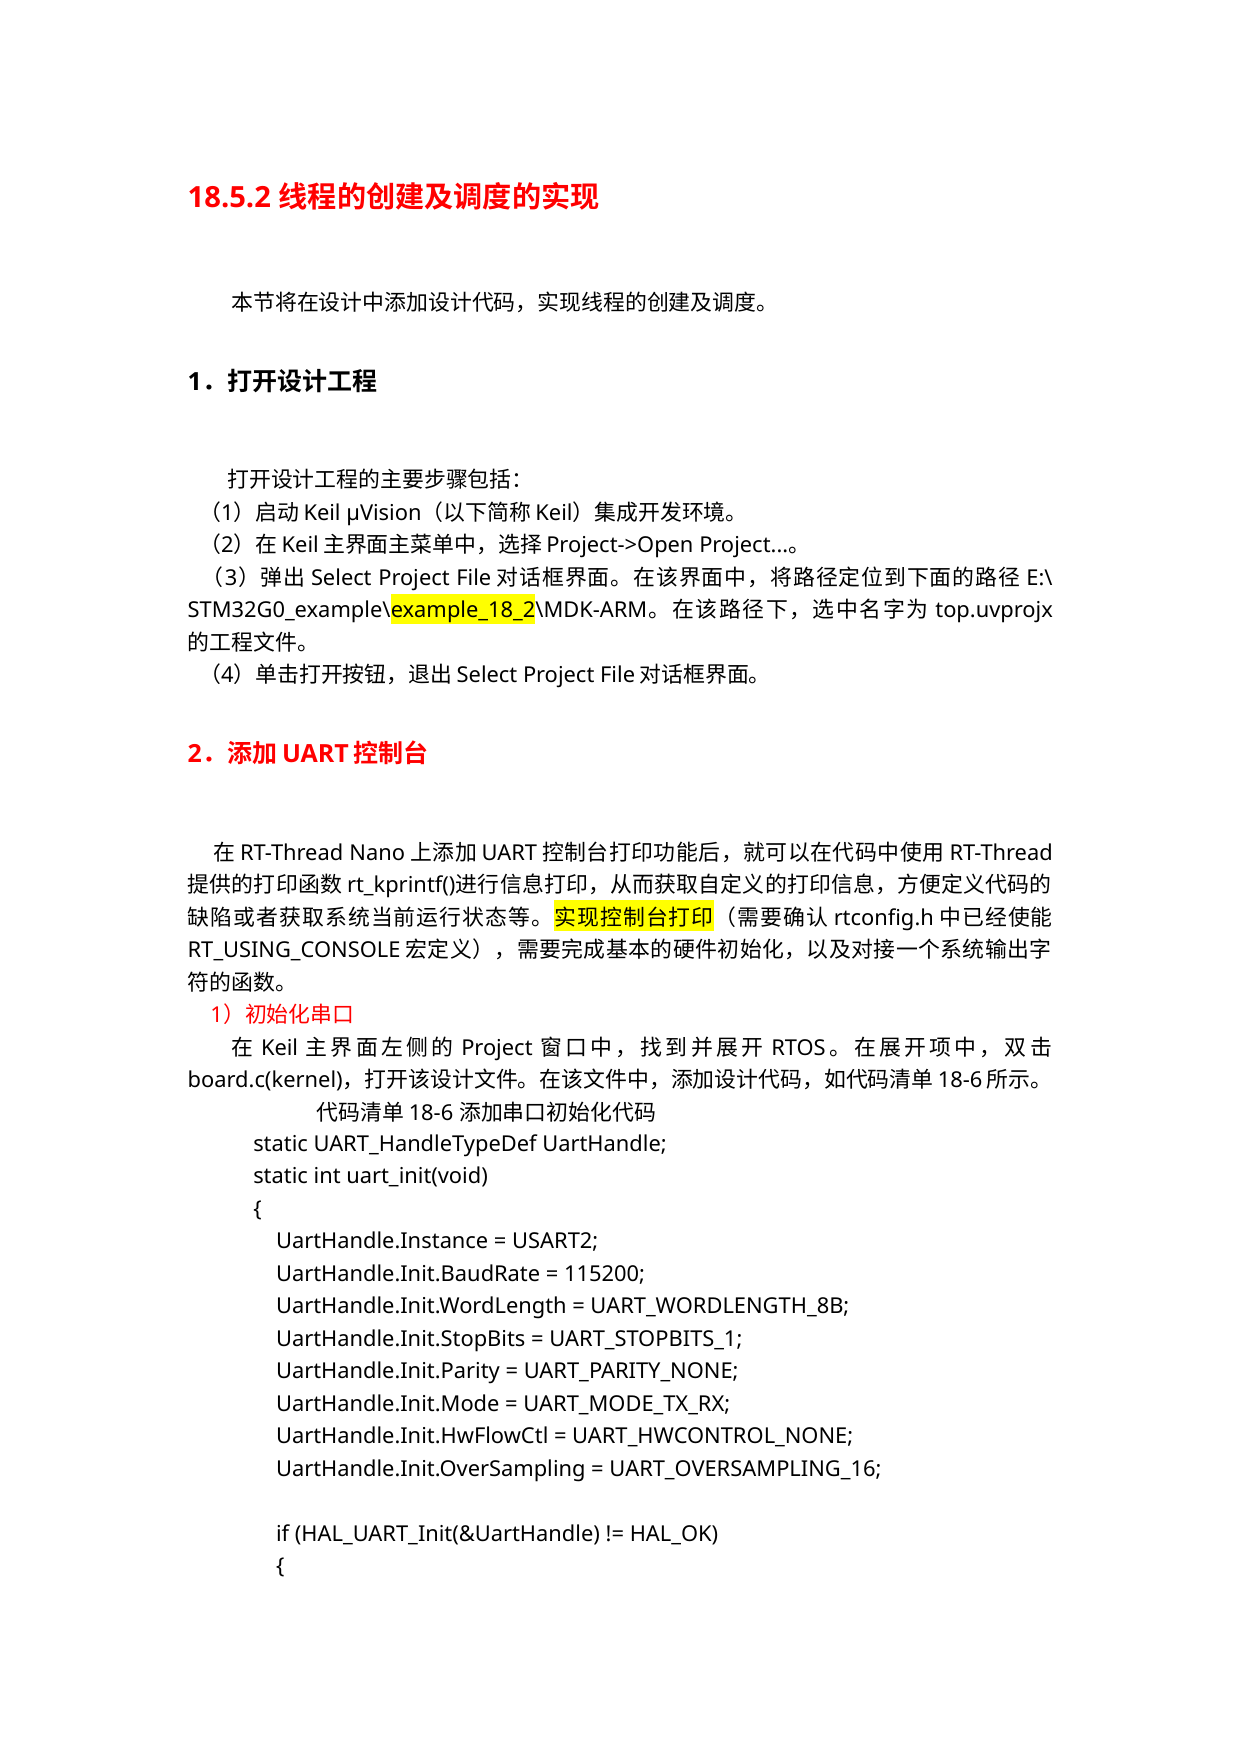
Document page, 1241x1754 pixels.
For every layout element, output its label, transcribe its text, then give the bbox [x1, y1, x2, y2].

text static UART_HandleTypeDef UartHandle; [209, 1127, 1053, 1159]
text （2）在Keil主界面主菜单中，选择Project->Open Project...。 [187, 527, 1053, 559]
text 在Keil主界面左侧的Project窗口中，找到并展开RTOS。在展开项中，双击board.c(kernel)，打开该设计文件。在该文件中，添加设计代码，如代码清单18-6所示。 [187, 1029, 1053, 1094]
text if (HAL_UART_Init(&UartHandle) != HAL_OK) [209, 1517, 1053, 1549]
text UartHandle.Init.BaudRate = 115200; [209, 1257, 1053, 1289]
subtitle 打开设计工程 [187, 347, 1053, 412]
text UartHandle.Init.Mode = UART_MODE_TX_RX; [209, 1387, 1053, 1419]
subtitle 18.5.2 线程的创建及调度的实现 [187, 162, 1053, 227]
text 在RT-Thread Nano上添加UART控制台打印功能后，就可以在代码中使用RT-Thread提供的打印函数rt_kprintf()进行信息打印，从而获取自定义的打印信息，方便定义代码的缺陷或者获取系统当前运行状态等。实现控制台打印（需要确认rtconfig.h中已经使能RT_USING_CONSOLE宏定义），需要完成基本的硬件初始化，以及对接一个系统输出字符的函数。 [187, 834, 1053, 997]
text （1）启动Keil μVision（以下简称Keil）集成开发环境。 [187, 494, 1053, 527]
text UartHandle.Init.OverSampling = UART_OVERSAMPLING_16; [209, 1452, 1053, 1484]
text UartHandle.Init.StopBits = UART_STOPBITS_1; [209, 1322, 1053, 1354]
text UartHandle.Init.HwFlowCtl = UART_HWCONTROL_NONE; [209, 1419, 1053, 1452]
text （4）单击打开按钮，退出Select Project File对话框界面。 [187, 657, 1053, 689]
text 打开设计工程的主要步骤包括： [227, 462, 1053, 494]
text UartHandle.Init.WordLength = UART_WORDLENGTH_8B; [209, 1289, 1053, 1322]
text 1）初始化串口 [187, 997, 1053, 1029]
subtitle 2．添加UART控制台 [187, 719, 1053, 784]
text UartHandle.Instance = USART2; [209, 1224, 1053, 1257]
text 代码清单18-6 添加串口初始化代码 [187, 1094, 1053, 1127]
text 本节将在设计中添加设计代码，实现线程的创建及调度。 [187, 285, 1053, 317]
text { [209, 1192, 1053, 1224]
text static int uart_init(void) [209, 1159, 1053, 1192]
text { [209, 1549, 1053, 1582]
text （3）弹出Select Project File对话框界面。在该界面中，将路径定位到下面的路径E:\STM32G0_example\example_18_2\MDK-ARM。在该路径下，选中名字为top.uvprojx的工程文件。 [187, 559, 1053, 657]
text UartHandle.Init.Parity = UART_PARITY_NONE; [209, 1354, 1053, 1387]
